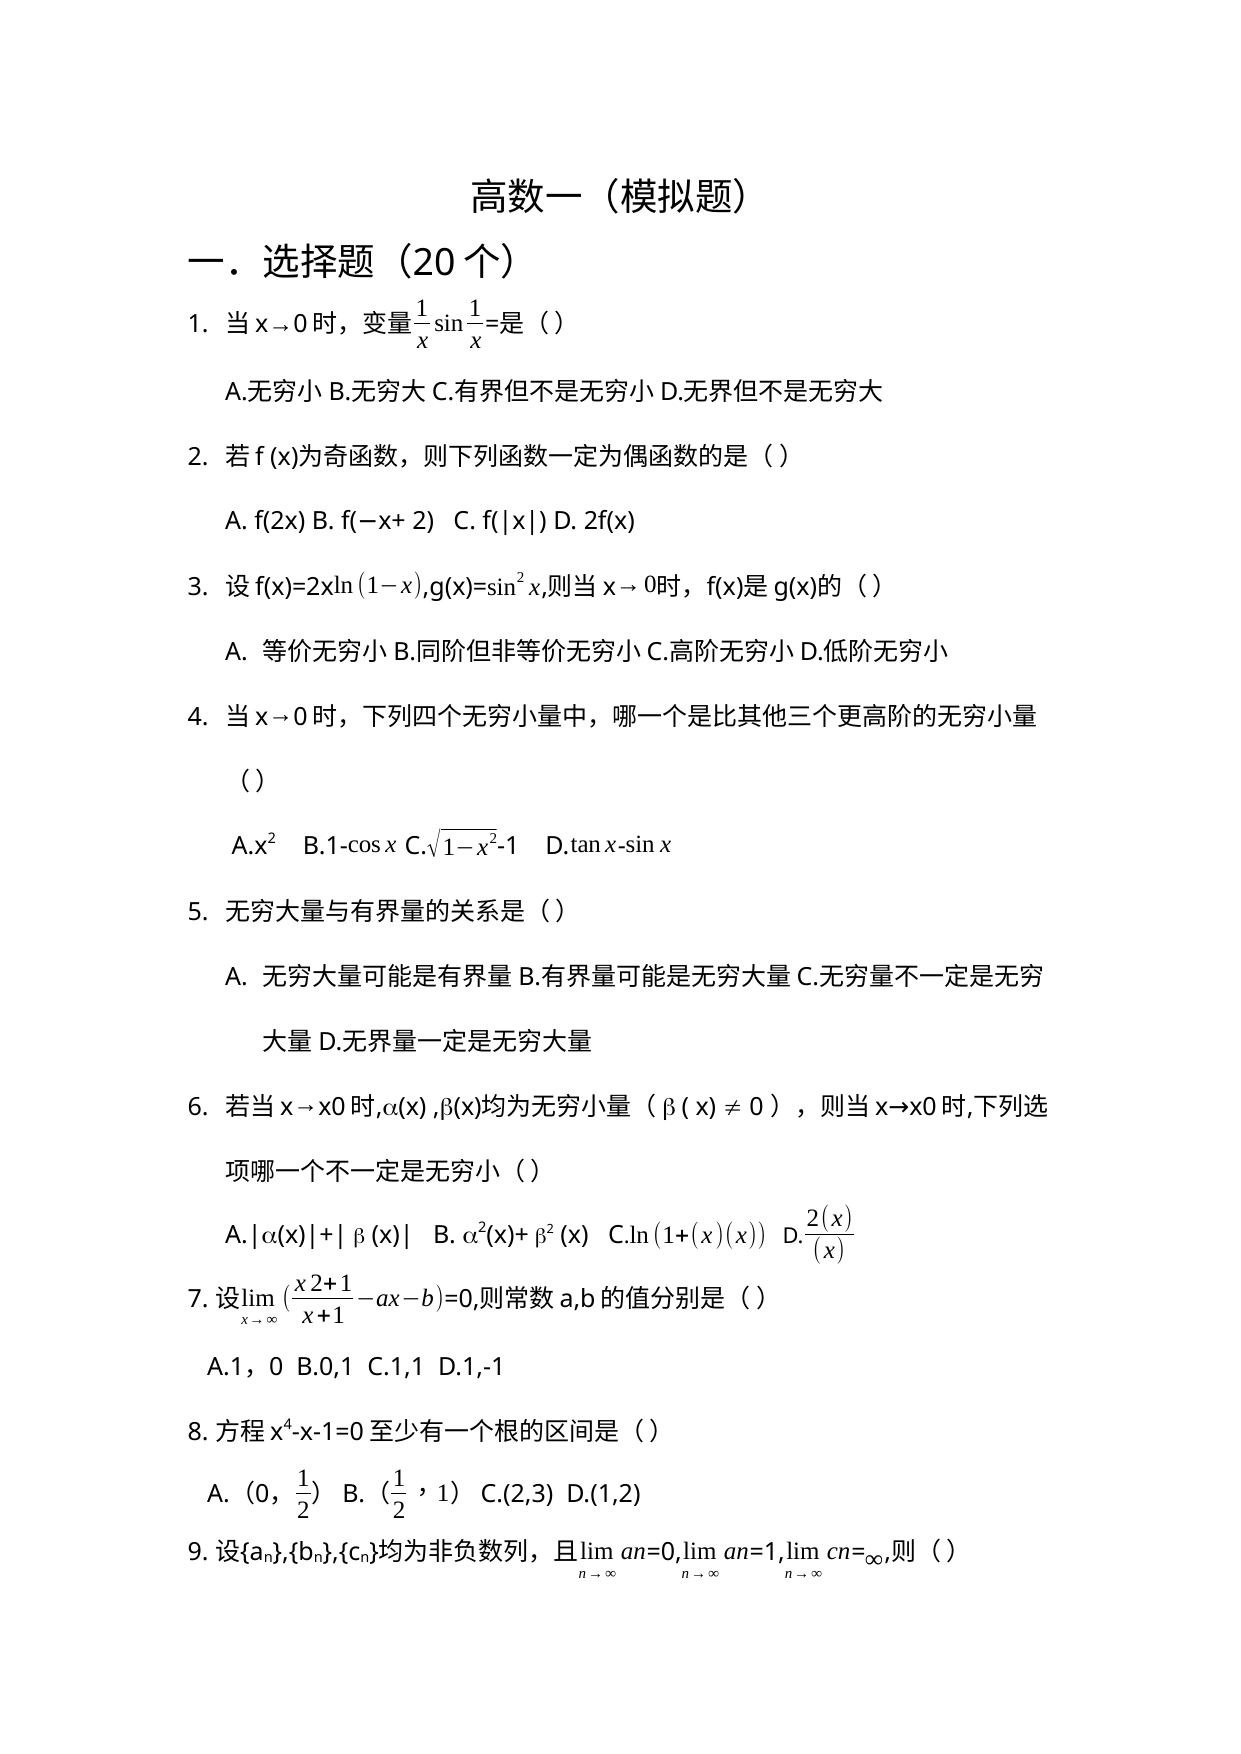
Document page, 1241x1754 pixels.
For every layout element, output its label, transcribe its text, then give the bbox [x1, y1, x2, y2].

list 无穷大量可能是有界量 B.有界量可能是无穷大量 C.无穷量不一定是无穷大量 D.无界量一定是无穷大量 [225, 942, 1053, 1072]
list A.x2 B.1- C.-1 D.- [225, 812, 1053, 877]
text 9. 设{an},{bn},{cn}均为非负数列，且=0,=1,=,则（ ） [187, 1527, 1053, 1592]
list 无穷大量与有界量的关系是（ ） [187, 877, 1053, 942]
text 8. 方程x4-x-1=0至少有一个根的区间是（ ） [187, 1397, 1053, 1462]
list 当x0时，下列四个无穷小量中，哪一个是比其他三个更高阶的无穷小量（ ） [187, 682, 1053, 812]
list 设f(x)=2x,g(x)=,则当x时，f(x)是g(x)的（ ） [187, 552, 1053, 617]
list A. f(2x) B. f(−x+ 2) C. f(|x|) D. 2f(x) [225, 487, 1053, 552]
list 若当xx0时,(x) ,(x)均为无穷小量（ ( x) 0 ），则当x→x0时,下列选项哪一个不一定是无穷小（ ） [187, 1072, 1053, 1202]
list A.无穷小 B.无穷大 C.有界但不是无穷小 D.无界但不是无穷大 [225, 357, 1053, 422]
text A.（0，） B.（） C.(2,3) D.(1,2) [187, 1462, 1053, 1527]
text 7. 设=0,则常数a,b的值分别是（ ） [187, 1267, 1053, 1332]
text 一．选择题（20个） [187, 227, 1053, 292]
text A.1，0 B.0,1 C.1,1 D.1,-1 [187, 1332, 1053, 1397]
text 高数一（模拟题） [187, 162, 1053, 227]
list 当x0时，变量=是（ ） [187, 292, 1053, 357]
list A.|(x)|+| (x)| B. 2(x)+ 2 (x) C. D. [225, 1202, 1053, 1267]
list 等价无穷小 B.同阶但非等价无穷小 C.高阶无穷小 D.低阶无穷小 [225, 617, 1053, 682]
list 若f (x)为奇函数，则下列函数一定为偶函数的是（ ） [187, 422, 1053, 487]
